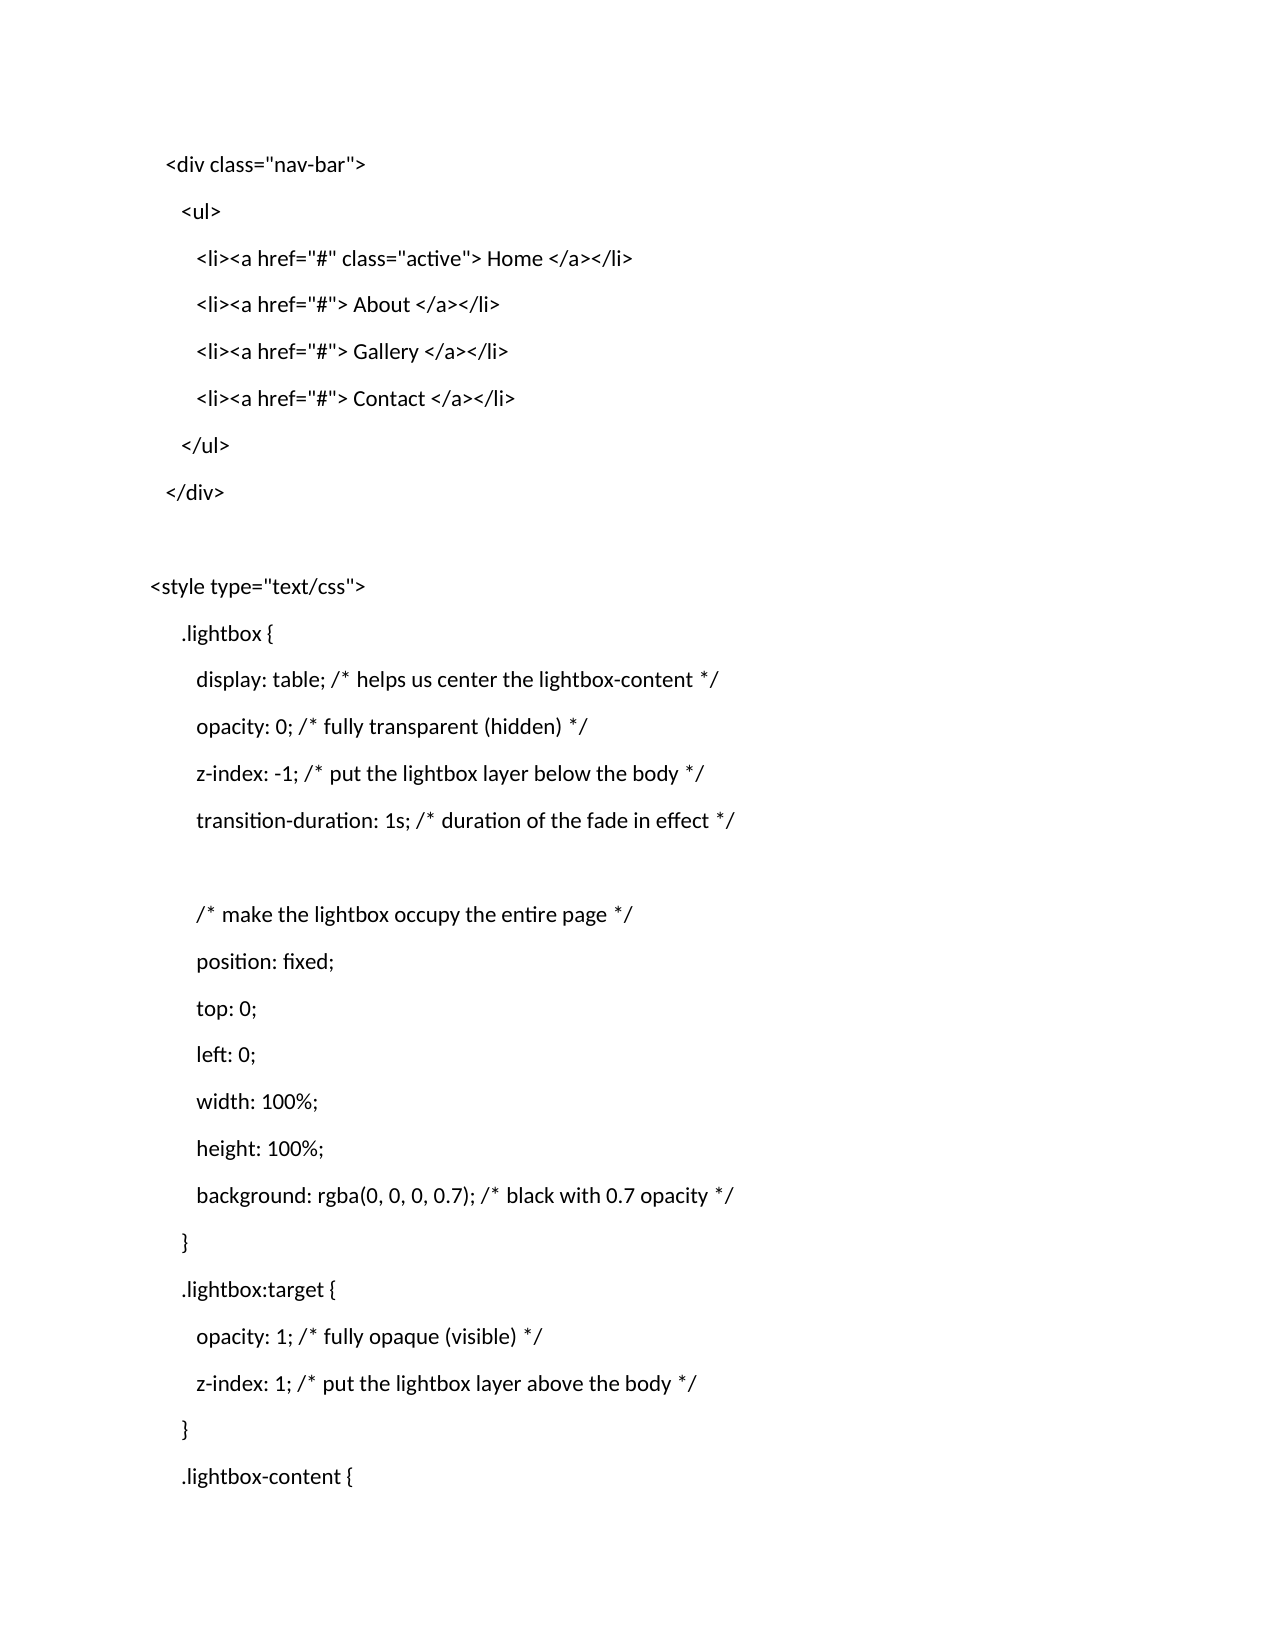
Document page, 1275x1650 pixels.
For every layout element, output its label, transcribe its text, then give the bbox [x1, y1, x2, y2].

text position: fixed; [150, 947, 1125, 975]
text .lightbox-content { [150, 1462, 1125, 1491]
text /* make the lightbox occupy the entire page */ [150, 900, 1125, 928]
text <style type="text/css"> [150, 572, 1125, 600]
text z-index: 1; /* put the lightbox layer above the body */ [150, 1369, 1125, 1397]
text <li><a href="#" class="active"> Home </a></li> [150, 244, 1125, 272]
text } [150, 1416, 1125, 1444]
text <li><a href="#"> About </a></li> [150, 291, 1125, 319]
text <li><a href="#"> Gallery </a></li> [150, 337, 1125, 366]
text top: 0; [150, 994, 1125, 1022]
text <li><a href="#"> Contact </a></li> [150, 384, 1125, 412]
text opacity: 1; /* fully opaque (visible) */ [150, 1322, 1125, 1350]
text width: 100%; [150, 1087, 1125, 1116]
text </div> [150, 478, 1125, 506]
text background: rgba(0, 0, 0, 0.7); /* black with 0.7 opacity */ [150, 1181, 1125, 1209]
text height: 100%; [150, 1134, 1125, 1162]
text } [150, 1228, 1125, 1256]
text opacity: 0; /* fully transparent (hidden) */ [150, 712, 1125, 741]
text </ul> [150, 431, 1125, 459]
text .lightbox:target { [150, 1275, 1125, 1303]
text <div class="nav-bar"> [150, 150, 1125, 178]
text left: 0; [150, 1041, 1125, 1069]
text z-index: -1; /* put the lightbox layer below the body */ [150, 759, 1125, 787]
text <ul> [150, 197, 1125, 225]
text transition-duration: 1s; /* duration of the fade in effect */ [150, 806, 1125, 834]
text .lightbox { [150, 619, 1125, 647]
text display: table; /* helps us center the lightbox-content */ [150, 666, 1125, 694]
